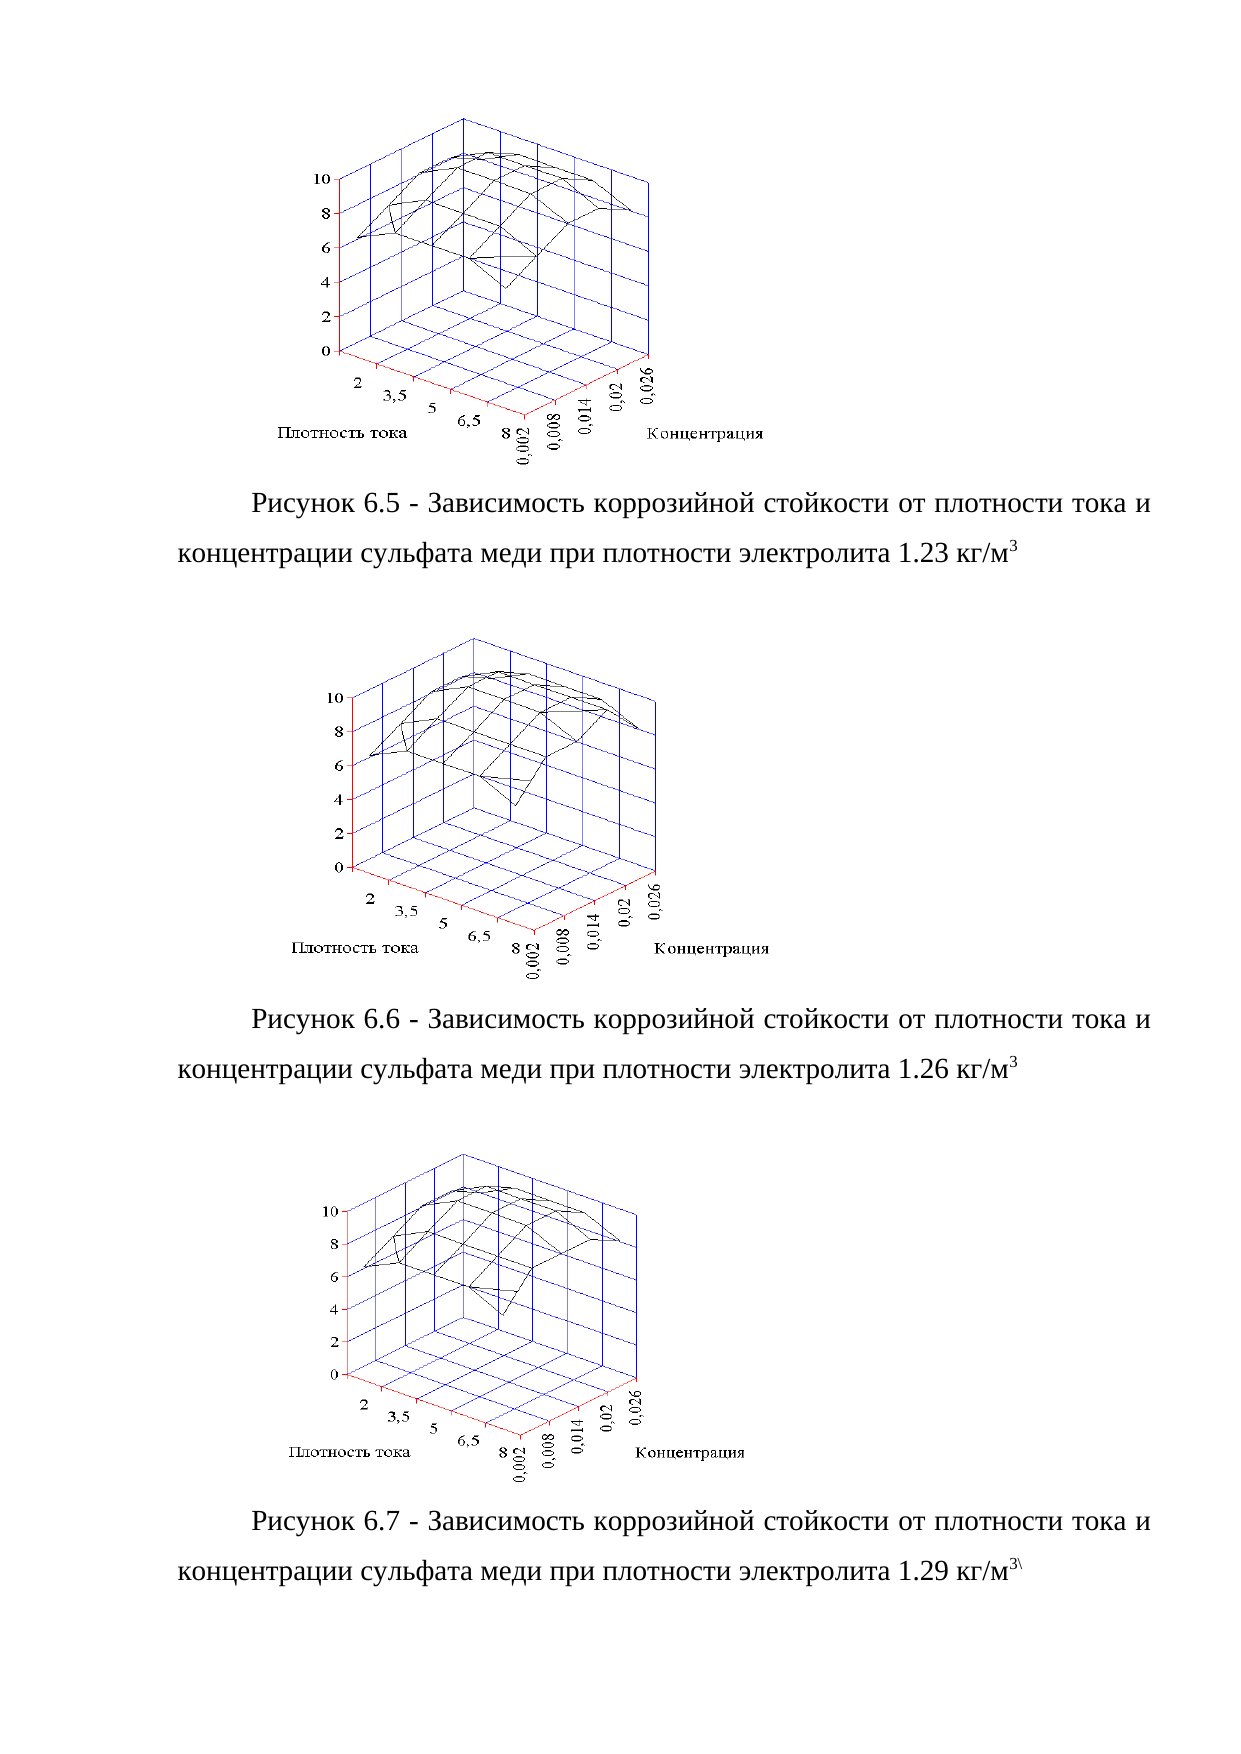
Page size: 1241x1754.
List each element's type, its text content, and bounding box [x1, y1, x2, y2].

picture [251, 118, 776, 469]
text Рисунок 6.7 - Зависимость коррозийной стойкости от плотности тока и концентрации сульфата меди при плотности электролита 1.29 кг/м3\ [177, 1503, 1152, 1587]
text Рисунок 6.5 - Зависимость коррозийной стойкости от плотности тока и концентрации сульфата меди при плотности электролита 1.23 кг/м3 [177, 485, 1152, 569]
text Рисунок 6.6 - Зависимость коррозийной стойкости от плотности тока и концентрации сульфата меди при плотности электролита 1.26 кг/м3 [177, 1001, 1152, 1085]
picture [251, 1151, 756, 1487]
picture [251, 635, 789, 985]
